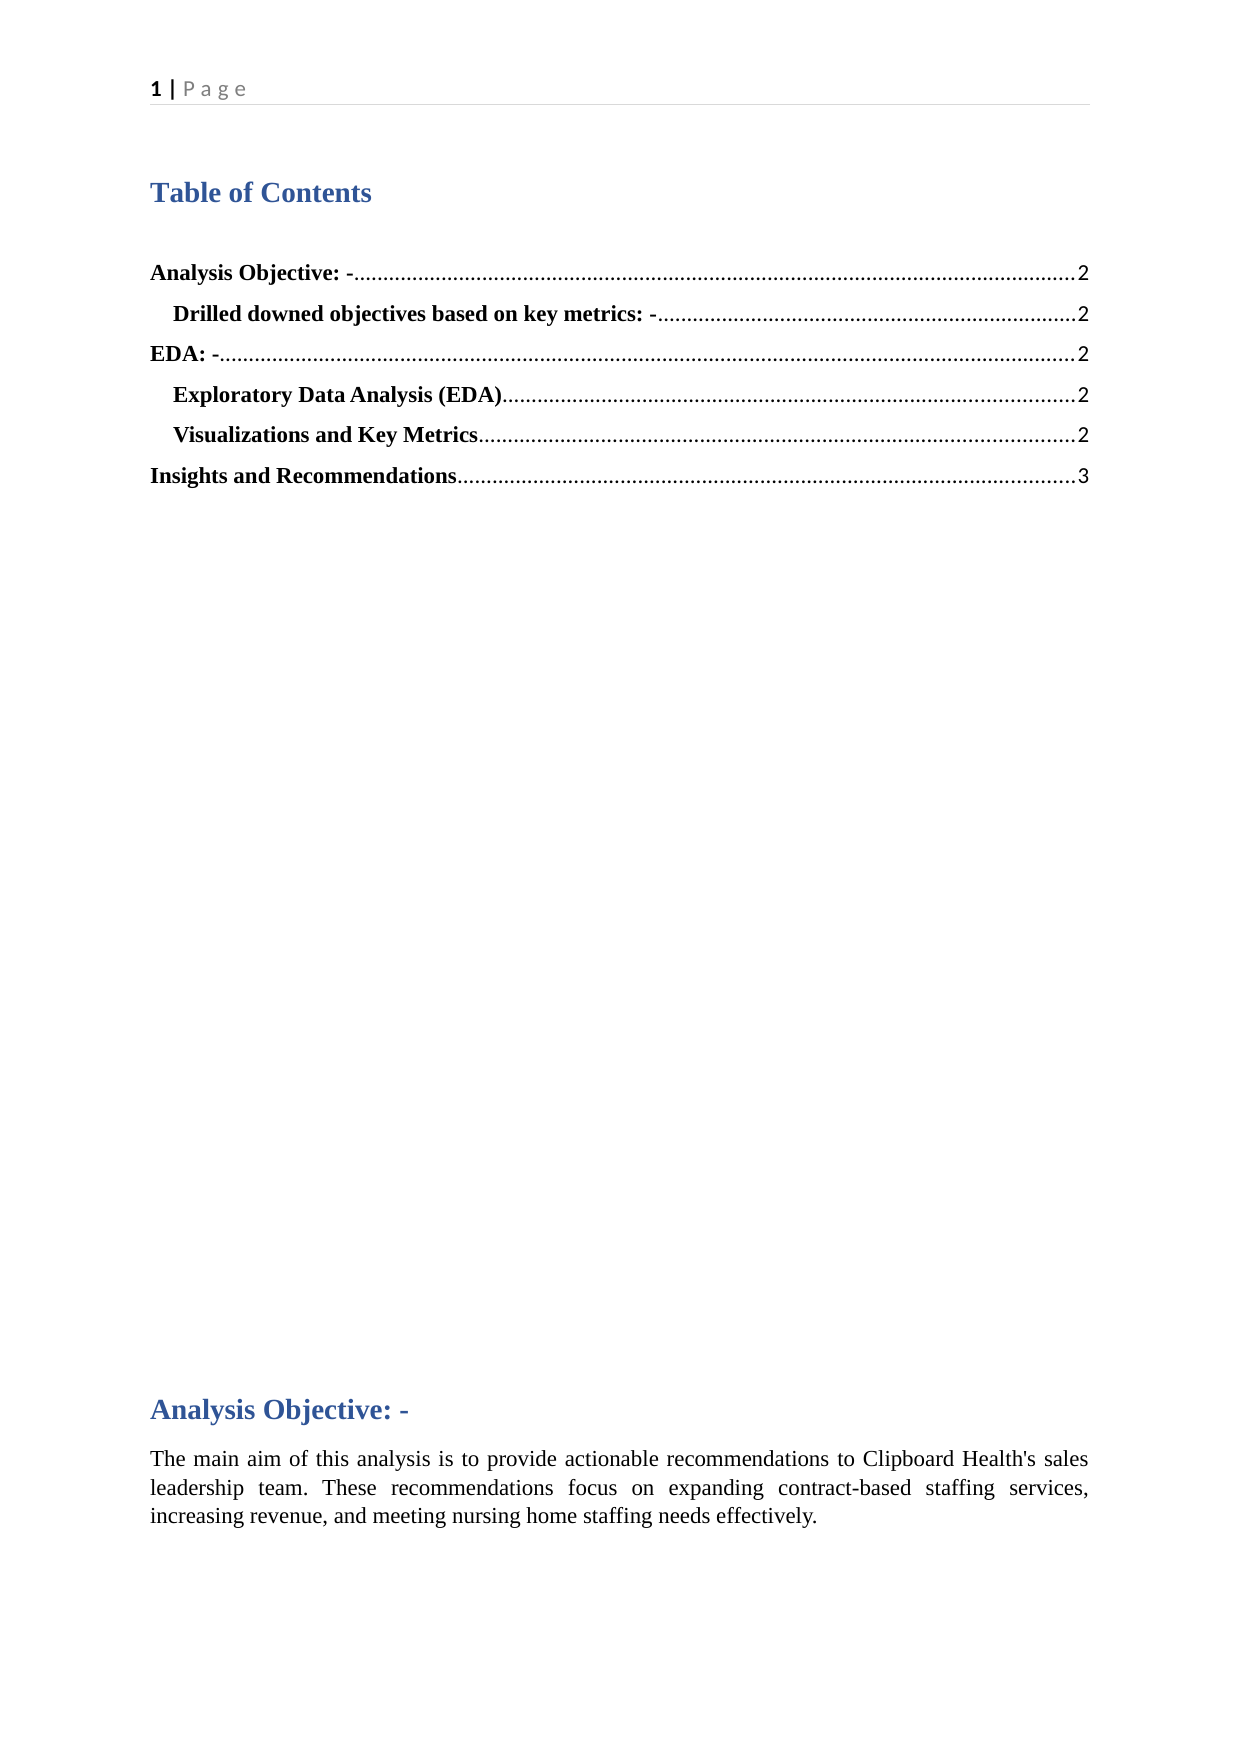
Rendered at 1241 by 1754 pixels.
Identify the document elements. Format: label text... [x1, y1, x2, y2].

text Analysis Objective: - [150, 1392, 1090, 1426]
text The main aim of this analysis is to provide actionable recommendations to Clipboard Health's sales leadership team. These recommendations focus on expanding contract-based staffing services, increasing revenue, and meeting nursing home staffing needs effectively. [150, 1445, 1090, 1528]
